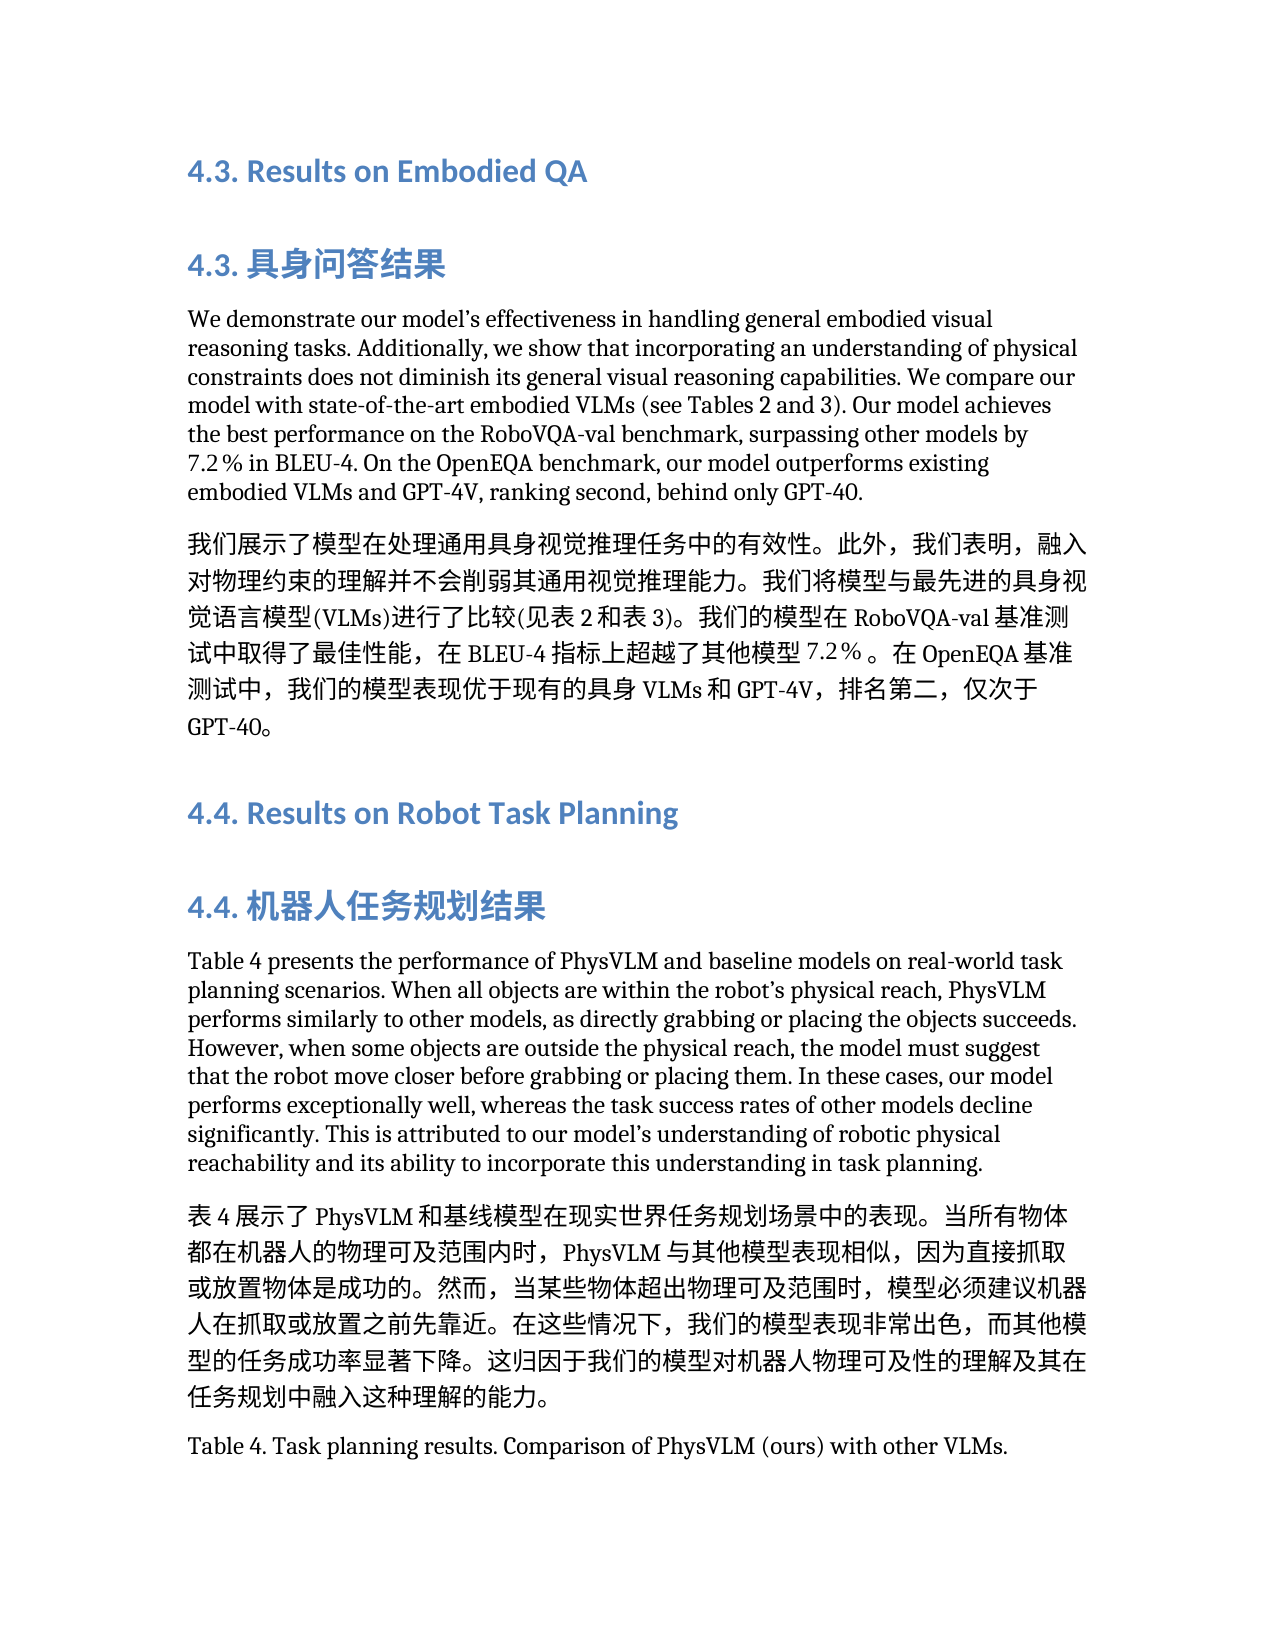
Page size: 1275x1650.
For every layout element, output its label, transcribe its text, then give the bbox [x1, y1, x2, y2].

subtitle 4.4. 机器人任务规划结果 [187, 883, 1087, 928]
text Table 4 presents the performance of PhysVLM and baseline models on real-world task planning scenarios. When all objects are within the robot’s physical reach, PhysVLM performs similarly to other models, as directly grabbing or placing the objects succeeds. However, when some objects are outside the physical reach, the model must suggest that the robot move closer before grabbing or placing them. In these cases, our model performs exceptionally well, whereas the task success rates of other models decline significantly. This is attributed to our model’s understanding of robotic physical reachability and its ability to incorporate this understanding in task planning. [187, 947, 1087, 1177]
text Table 4. Task planning results. Comparison of PhysVLM (ours) with other VLMs. [187, 1432, 1087, 1461]
subtitle 4.3. Results on Embodied QA [187, 150, 1087, 191]
subtitle 4.4. Results on Robot Task Planning [187, 792, 1087, 833]
text 我们展示了模型在处理通用具身视觉推理任务中的有效性。此外，我们表明，融入对物理约束的理解并不会削弱其通用视觉推理能力。我们将模型与最先进的具身视觉语言模型(VLMs)进行了比较(见表2和表3)。我们的模型在RoboVQA-val基准测试中取得了最佳性能，在BLEU-4指标上超越了其他模型 。在OpenEQA基准测试中，我们的模型表现优于现有的具身VLMs和GPT-4V，排名第二，仅次于GPT-40。 [187, 525, 1087, 742]
text We demonstrate our model’s effectiveness in handling general embodied visual reasoning tasks. Additionally, we show that incorporating an understanding of physical constraints does not diminish its general visual reasoning capabilities. We compare our model with state-of-the-art embodied VLMs (see Tables 2 and 3). Our model achieves the best performance on the RoboVQA-val benchmark, surpassing other models by in BLEU-4. On the OpenEQA benchmark, our model outperforms existing embodied VLMs and GPT-4V, ranking second, behind only GPT-40. [187, 305, 1087, 506]
subtitle 4.3. 具身问答结果 [187, 241, 1087, 286]
text 表4展示了PhysVLM和基线模型在现实世界任务规划场景中的表现。当所有物体都在机器人的物理可及范围内时，PhysVLM与其他模型表现相似，因为直接抓取或放置物体是成功的。然而，当某些物体超出物理可及范围时，模型必须建议机器人在抓取或放置之前先靠近。在这些情况下，我们的模型表现非常出色，而其他模型的任务成功率显著下降。这归因于我们的模型对机器人物理可及性的理解及其在任务规划中融入这种理解的能力。 [187, 1196, 1087, 1413]
